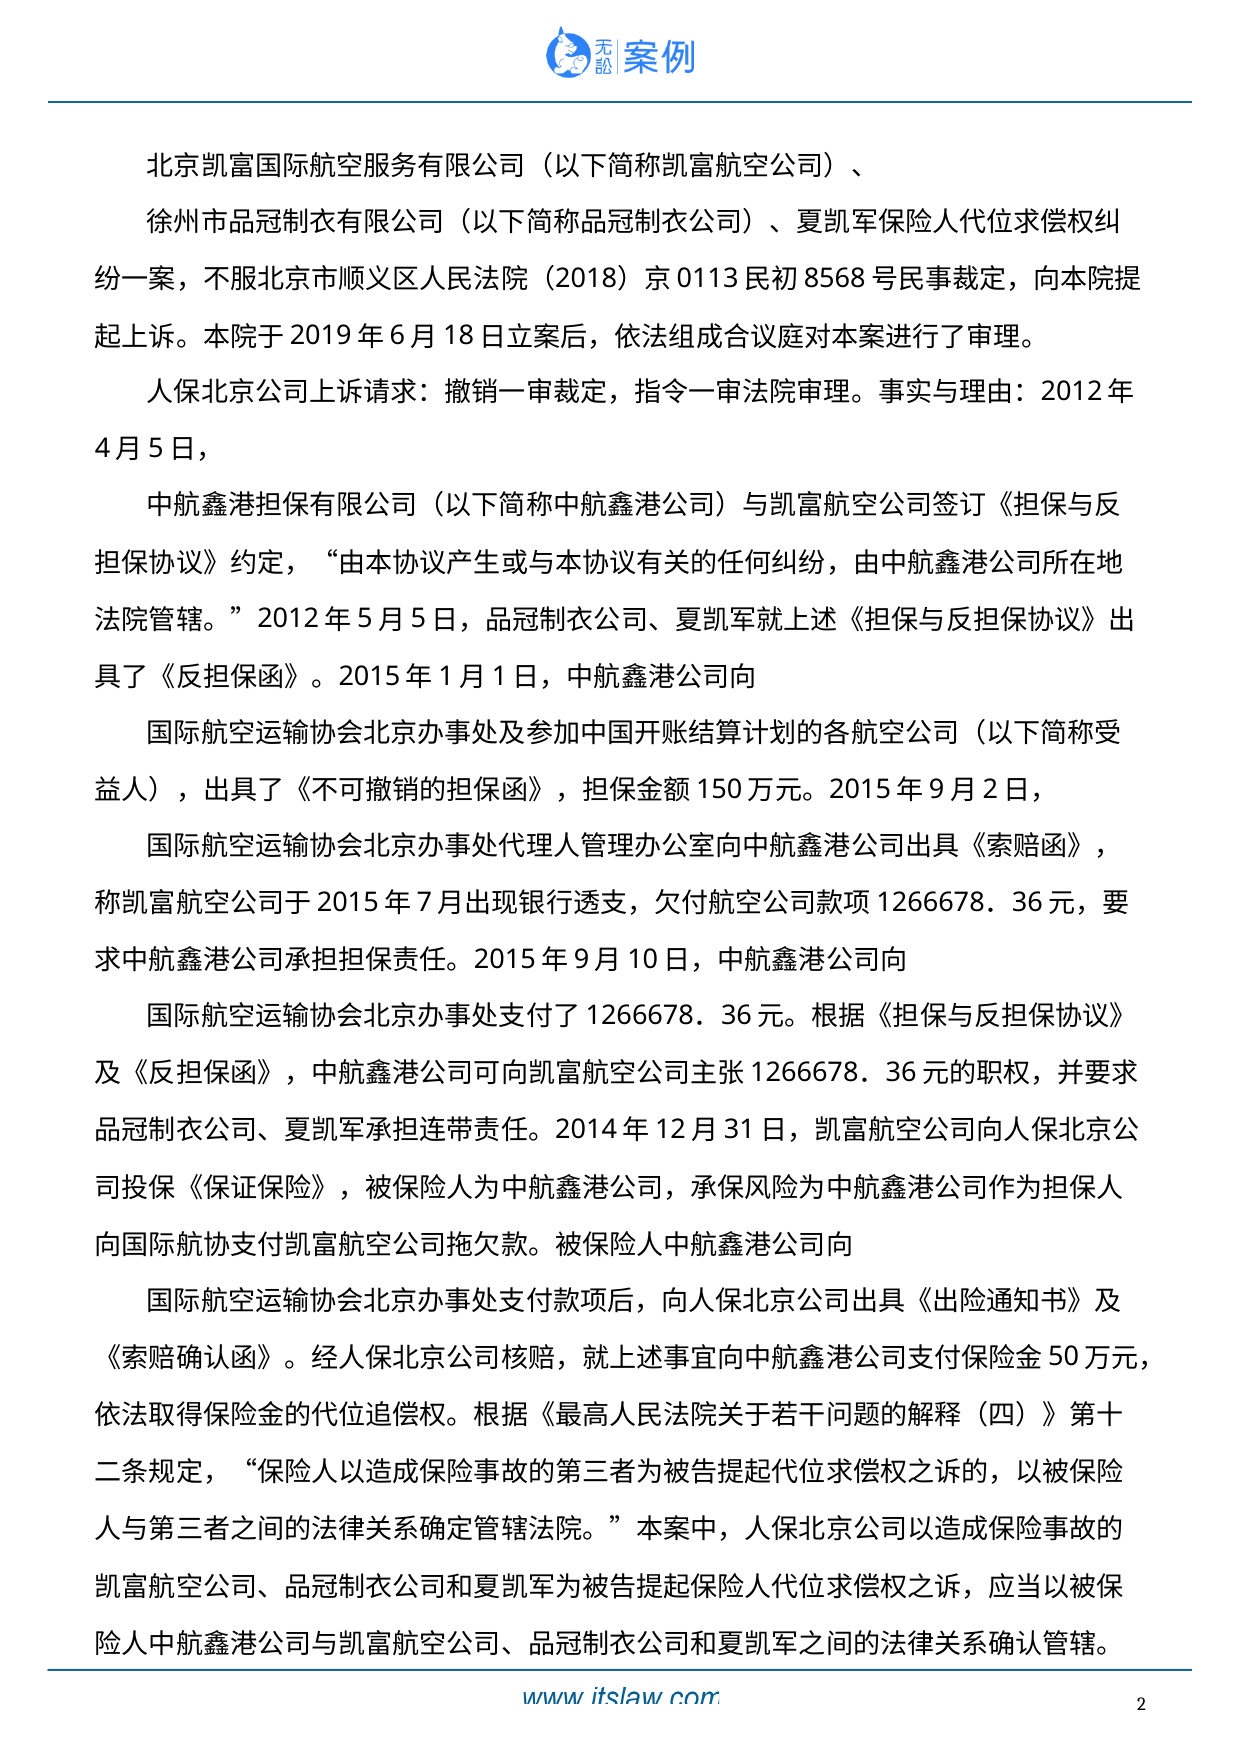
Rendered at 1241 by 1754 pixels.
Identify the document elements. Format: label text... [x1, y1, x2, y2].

picture [523, 1687, 720, 1704]
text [94, 1276, 1146, 1663]
text 中航鑫港担保有限公司（以下简称中航鑫港公司）与凯富航空公司签订《担保与反担保协议》约定，“由本协议产生或与本协议有关的任何纠纷，由中航鑫港公司所在地法院管辖。”2012年5月5日，品冠制衣公司、夏凯军就上述《担保与反担保协议》出具了《反担保函》。2015年1月1日，中航鑫港公司向 [94, 481, 1146, 697]
text 国际航空运输协会北京办事处及参加中国开账结算计划的各航空公司（以下简称受益人），出具了《不可撤销的担保函》，担保金额150万元。2015年9月2日， [94, 708, 1146, 809]
text 徐州市品冠制衣有限公司（以下简称品冠制衣公司）、夏凯军保险人代位求偿权纠纷一案，不服北京市顺义区人民法院（2018）京0113民初8568号民事裁定，向本院提起上诉。本院于2019年6月18日立案后，依法组成合议庭对本案进行了审理。 [94, 198, 1146, 356]
text 国际航空运输协会北京办事处代理人管理办公室向中航鑫港公司出具《索赔函》，称凯富航空公司于2015年7月出现银行透支，欠付航空公司款项1266678．36元，要求中航鑫港公司承担担保责任。2015年9月10日，中航鑫港公司向 [94, 821, 1146, 980]
text 国际航空运输协会北京办事处支付了1266678．36元。根据《担保与反担保协议》及《反担保函》，中航鑫港公司可向凯富航空公司主张1266678．36元的职权，并要求品冠制衣公司、夏凯军承担连带责任。2014年12月31日，凯富航空公司向人保北京公司投保《保证保险》，被保险人为中航鑫港公司，承保风险为中航鑫港公司作为担保人向国际航协支付凯富航空公司拖欠款。被保险人中航鑫港公司向 [94, 992, 1146, 1264]
text 北京凯富国际航空服务有限公司（以下简称凯富航空公司）、 [94, 85, 1146, 186]
text 人保北京公司上诉请求：撤销一审裁定，指令一审法院审理。事实与理由：2012年4月5日， [94, 368, 1146, 469]
picture [546, 26, 694, 78]
